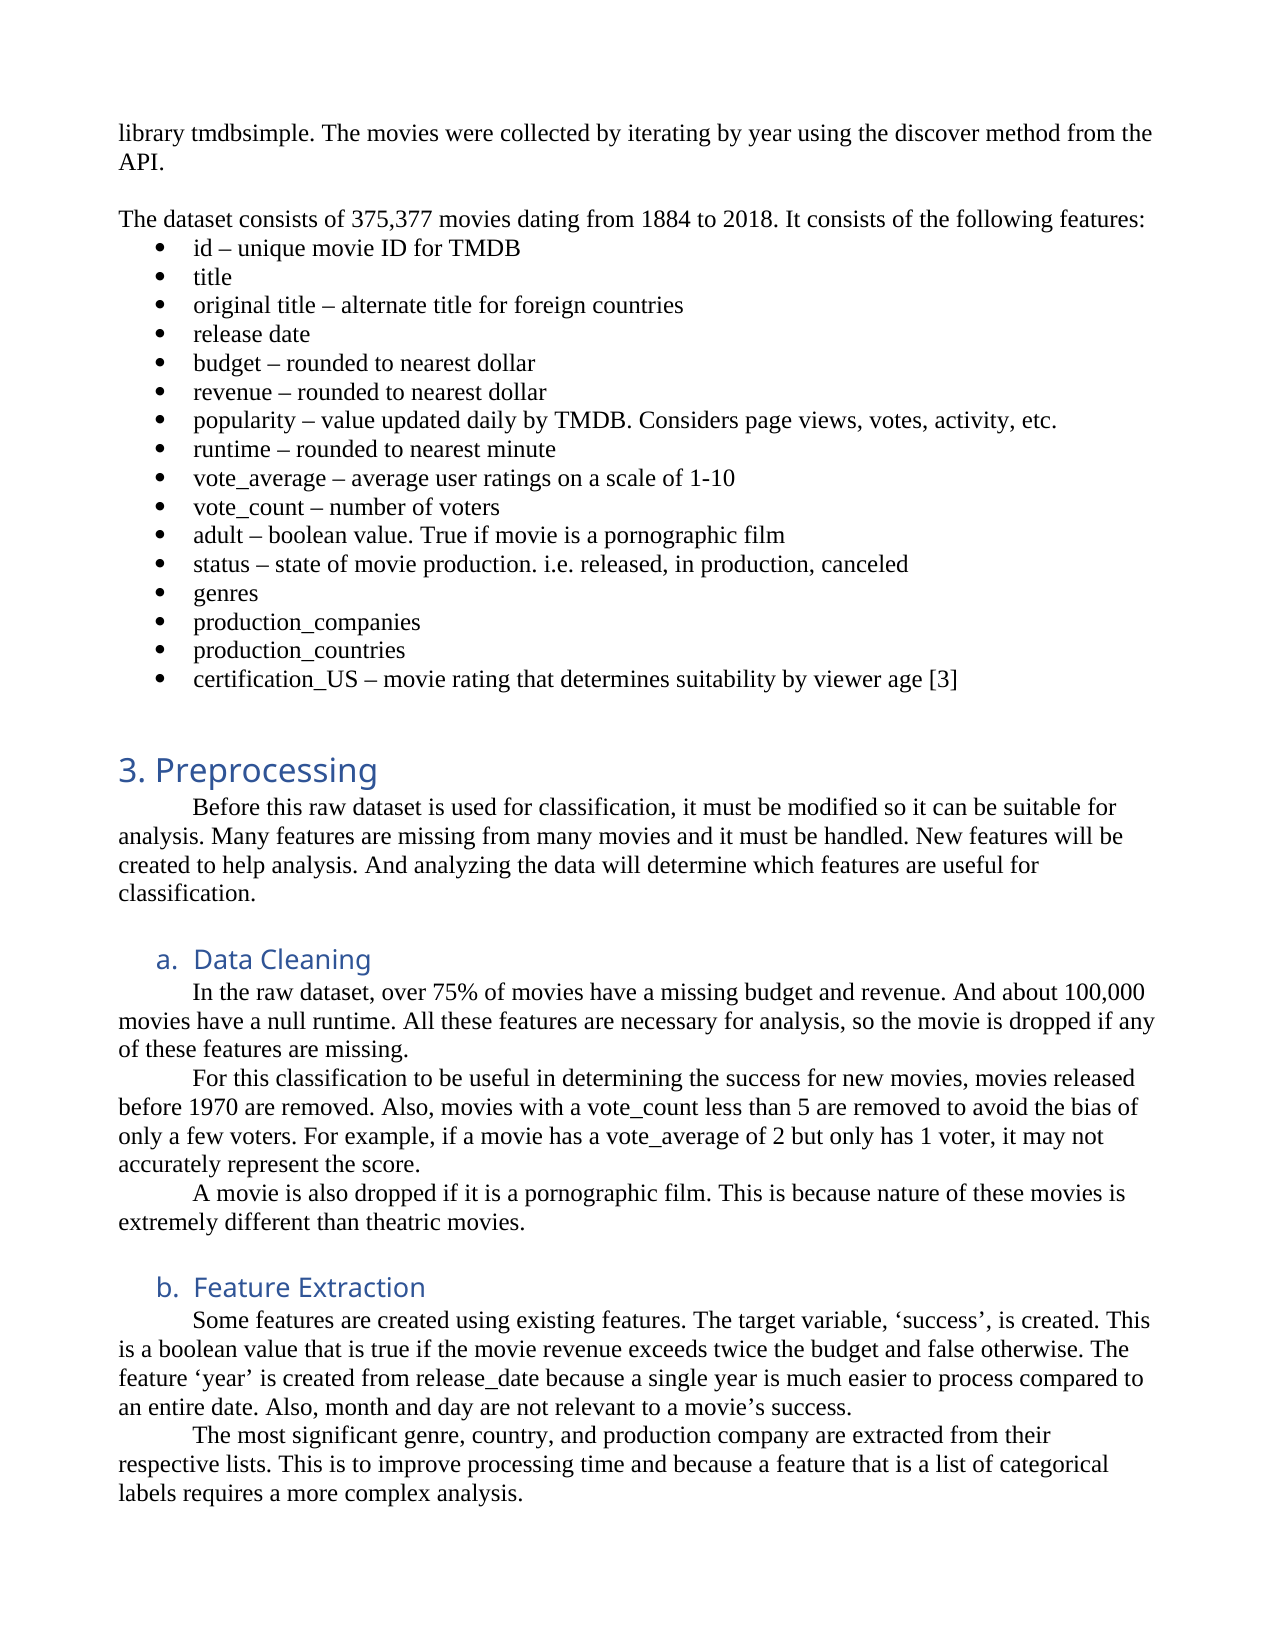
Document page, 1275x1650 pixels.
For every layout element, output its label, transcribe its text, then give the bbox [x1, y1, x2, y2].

list vote_count – number of voters [156, 492, 1157, 521]
list adult – boolean value. True if movie is a pornographic film [156, 521, 1157, 549]
subtitle Feature Extraction [156, 1269, 1157, 1306]
list vote_average – average user ratings on a scale of 1-10 [156, 463, 1157, 492]
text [118, 118, 1157, 176]
list popularity – value updated daily by TMDB. Considers page views, votes, activity, etc. [156, 406, 1157, 434]
subtitle Data Cleaning [156, 940, 1157, 977]
list release date [156, 319, 1157, 348]
list title [156, 262, 1157, 291]
list runtime – rounded to nearest minute [156, 434, 1157, 463]
text Some features are created using existing features. The target variable, ‘success’, is created. This is a boolean value that is true if the movie revenue exceeds twice the budget and false otherwise. The feature ‘year’ is created from release_date because a single year is much easier to process compared to an entire date. Also, month and day are not relevant to a movie’s success. [118, 1306, 1157, 1421]
text A movie is also dropped if it is a pornographic film. This is because nature of these movies is extremely different than theatric movies. [118, 1178, 1157, 1236]
list genres [156, 578, 1157, 607]
list certification_US – movie rating that determines suitability by viewer age [3] [156, 664, 1157, 693]
text For this classification to be useful in determining the success for new movies, movies released before 1970 are removed. Also, movies with a vote_count less than 5 are removed to avoid the bias of only a few voters. For example, if a movie has a vote_average of 2 but only has 1 voter, it may not accurately represent the score. [118, 1063, 1157, 1178]
list revenue – rounded to nearest dollar [156, 377, 1157, 406]
text Before this raw dataset is used for classification, it must be modified so it can be suitable for analysis. Many features are missing from many movies and it must be handled. New features will be created to help analysis. And analyzing the data will determine which features are useful for classification. [118, 792, 1157, 907]
list production_companies [156, 607, 1157, 636]
subtitle 3. Preprocessing [118, 747, 1157, 792]
text The dataset consists of 375,377 movies dating from 1884 to 2018. It consists of the following features: [118, 204, 1157, 233]
list id – unique movie ID for TMDB [156, 233, 1157, 262]
list budget – rounded to nearest dollar [156, 348, 1157, 377]
list production_countries [156, 636, 1157, 664]
text In the raw dataset, over 75% of movies have a missing budget and revenue. And about 100,000 movies have a null runtime. All these features are necessary for analysis, so the movie is dropped if any of these features are missing. [118, 977, 1157, 1063]
list original title – alternate title for foreign countries [156, 291, 1157, 319]
list status – state of movie production. i.e. released, in production, canceled [156, 549, 1157, 578]
text The most significant genre, country, and production company are extracted from their respective lists. This is to improve processing time and because a feature that is a list of categorical labels requires a more complex analysis. [118, 1421, 1157, 1507]
